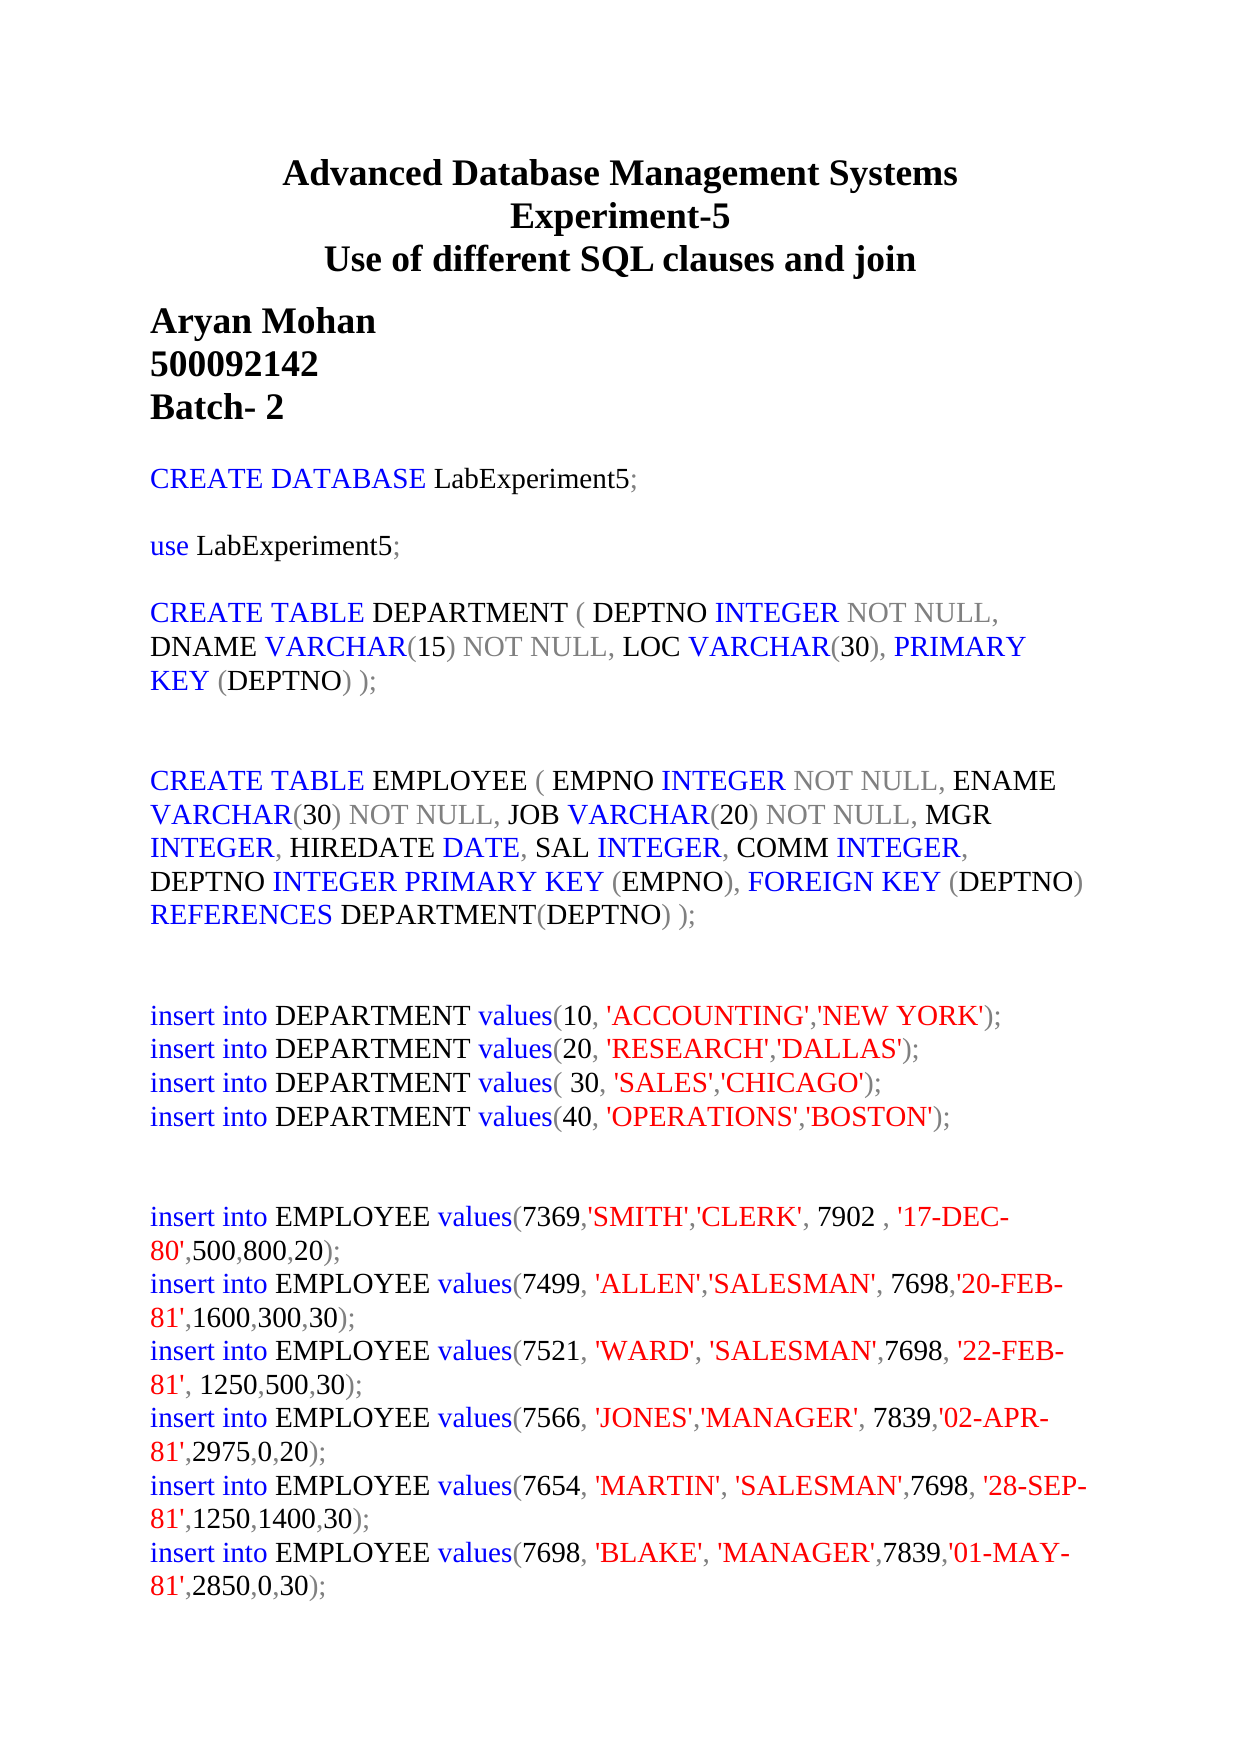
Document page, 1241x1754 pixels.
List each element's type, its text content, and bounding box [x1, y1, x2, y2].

text insert into DEPARTMENT values(20, 'RESEARCH','DALLAS'); [150, 1032, 1090, 1065]
text insert into DEPARTMENT values(40, 'OPERATIONS','BOSTON'); [150, 1099, 1090, 1132]
text insert into EMPLOYEE values(7521, 'WARD', 'SALESMAN',7698, '22-FEB-81', 1250,500,30); [150, 1333, 1090, 1401]
text 500092142 [150, 342, 1090, 385]
text insert into EMPLOYEE values(7499, 'ALLEN','SALESMAN', 7698,'20-FEB-81',1600,300,30); [150, 1266, 1090, 1333]
text use LabExperiment5; [150, 528, 1090, 562]
text CREATE TABLE DEPARTMENT ( DEPTNO INTEGER NOT NULL, DNAME VARCHAR(15) NOT NULL, LOC VARCHAR(30), PRIMARY KEY (DEPTNO) ); [150, 596, 1090, 696]
text Aryan Mohan [150, 298, 1090, 342]
text insert into EMPLOYEE values(7566, 'JONES','MANAGER', 7839,'02-APR-81',2975,0,20); [150, 1401, 1090, 1468]
text Batch- 2 [150, 385, 1090, 428]
text CREATE TABLE EMPLOYEE ( EMPNO INTEGER NOT NULL, ENAME VARCHAR(30) NOT NULL, JOB VARCHAR(20) NOT NULL, MGR INTEGER, HIREDATE DATE, SAL INTEGER, COMM INTEGER, DEPTNO INTEGER PRIMARY KEY (EMPNO), FOREIGN KEY (DEPTNO) REFERENCES DEPARTMENT(DEPTNO) ); [150, 763, 1090, 931]
text insert into EMPLOYEE values(7654, 'MARTIN', 'SALESMAN',7698, '28-SEP-81',1250,1400,30); [150, 1468, 1090, 1535]
text Advanced Database Management Systems [150, 150, 1090, 193]
text Experiment-5 [150, 193, 1090, 236]
text insert into EMPLOYEE values(7698, 'BLAKE', 'MANAGER',7839,'01-MAY-81',2850,0,30); [150, 1535, 1090, 1602]
text insert into DEPARTMENT values(10, 'ACCOUNTING','NEW YORK'); [150, 998, 1090, 1032]
text Use of different SQL clauses and join [150, 236, 1090, 279]
text insert into DEPARTMENT values( 30, 'SALES','CHICAGO'); [150, 1065, 1090, 1099]
text CREATE DATABASE LabExperiment5; [150, 461, 1090, 495]
text insert into EMPLOYEE values(7369,'SMITH','CLERK', 7902 , '17-DEC-80',500,800,20); [150, 1199, 1090, 1266]
